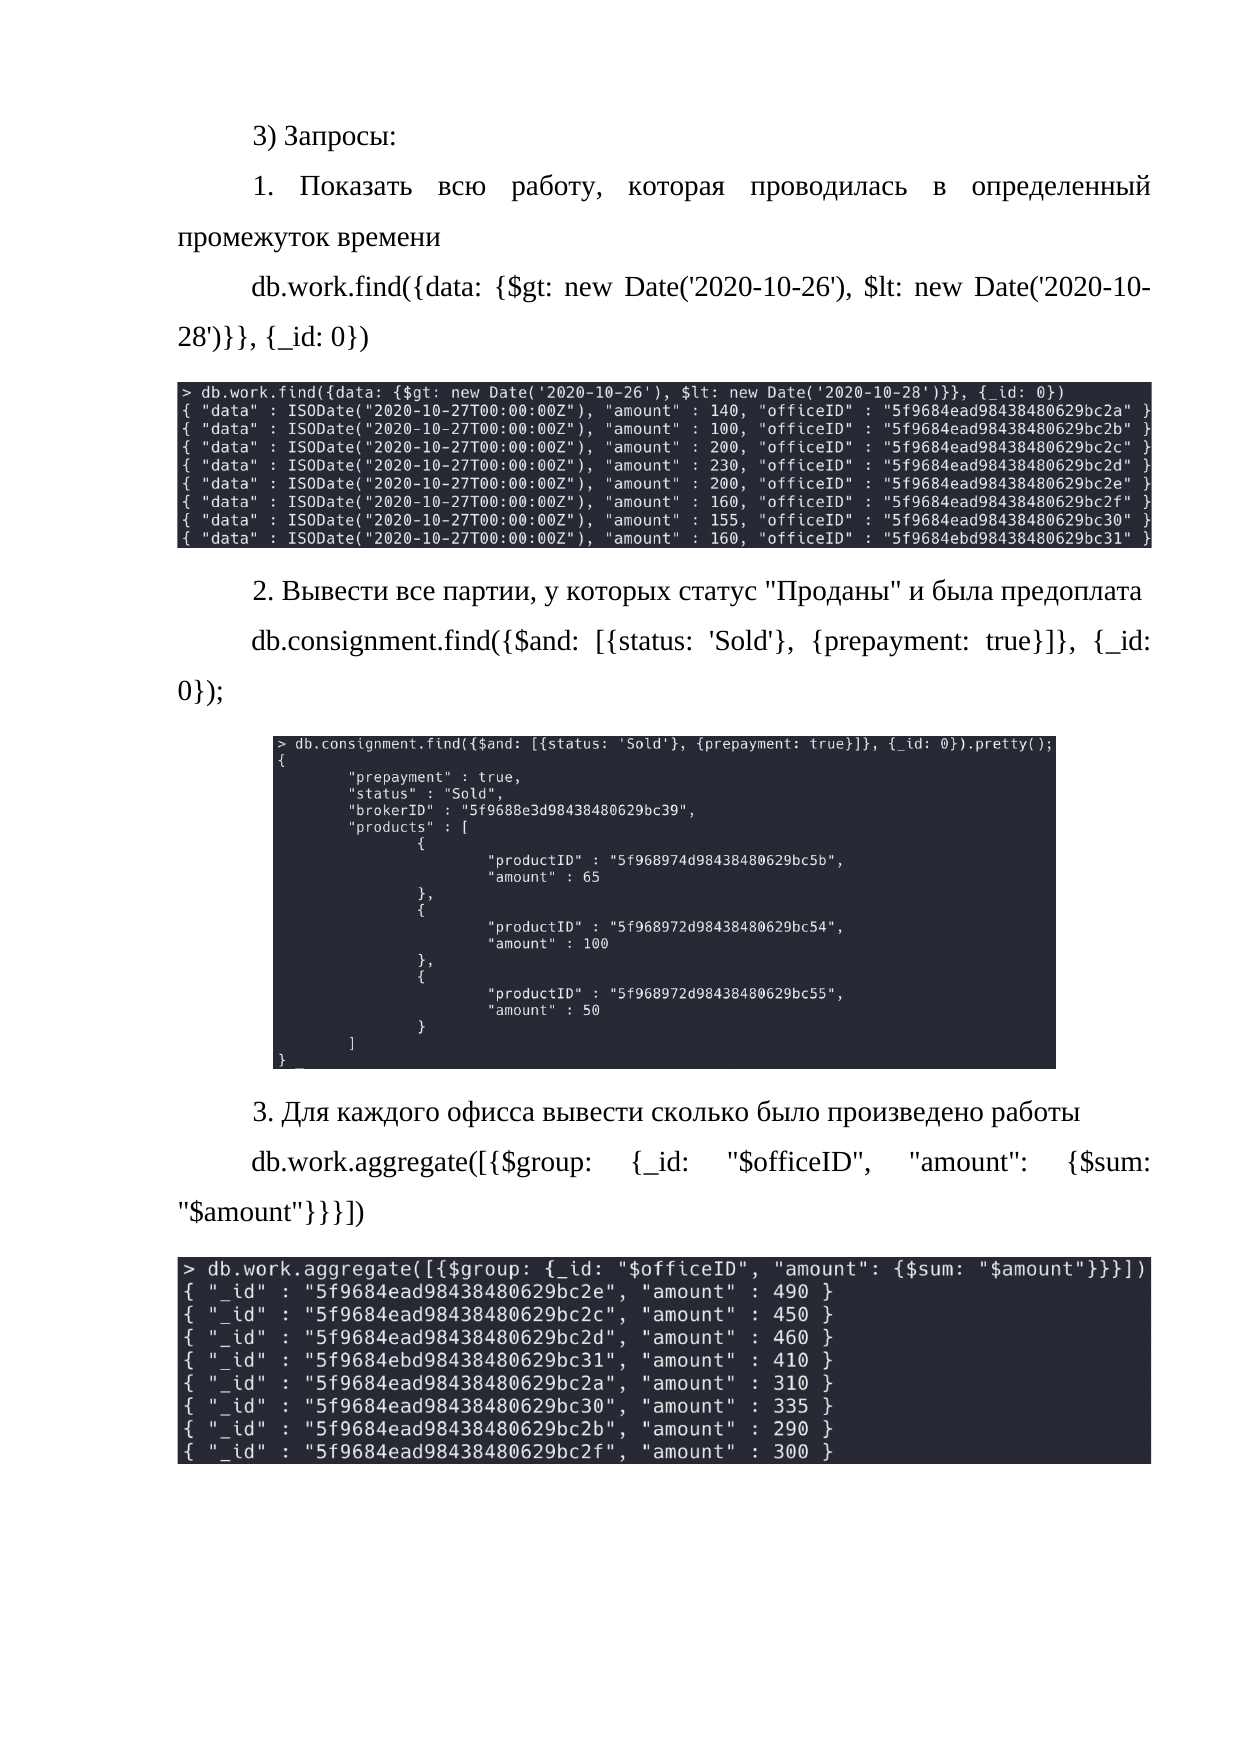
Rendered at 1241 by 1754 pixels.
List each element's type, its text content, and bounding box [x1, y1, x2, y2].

picture [177, 382, 1152, 548]
text db.work.aggregate([{$group: {_id: "$officeID", "amount": {$sum: "$amount"}}}]) [177, 1144, 1152, 1228]
text 2. Вывести все партии, у которых статус "Проданы" и была предоплата [177, 573, 1152, 606]
picture [177, 1257, 1152, 1464]
text db.work.find({data: {$gt: new Date('2020-10-26'), $lt: new Date('2020-10-28')}}, {_id: 0}) [177, 269, 1152, 353]
text 3. Для каждого офисса вывести сколько было произведено работы [177, 1094, 1152, 1127]
picture [273, 736, 1056, 1069]
text 1. Показать всю работу, которая проводилась в определенный промежуток времени [177, 168, 1152, 252]
text 3) Запросы: [177, 118, 1152, 152]
text db.consignment.find({$and: [{status: 'Sold'}, {prepayment: true}]}, {_id: 0}); [177, 623, 1152, 707]
